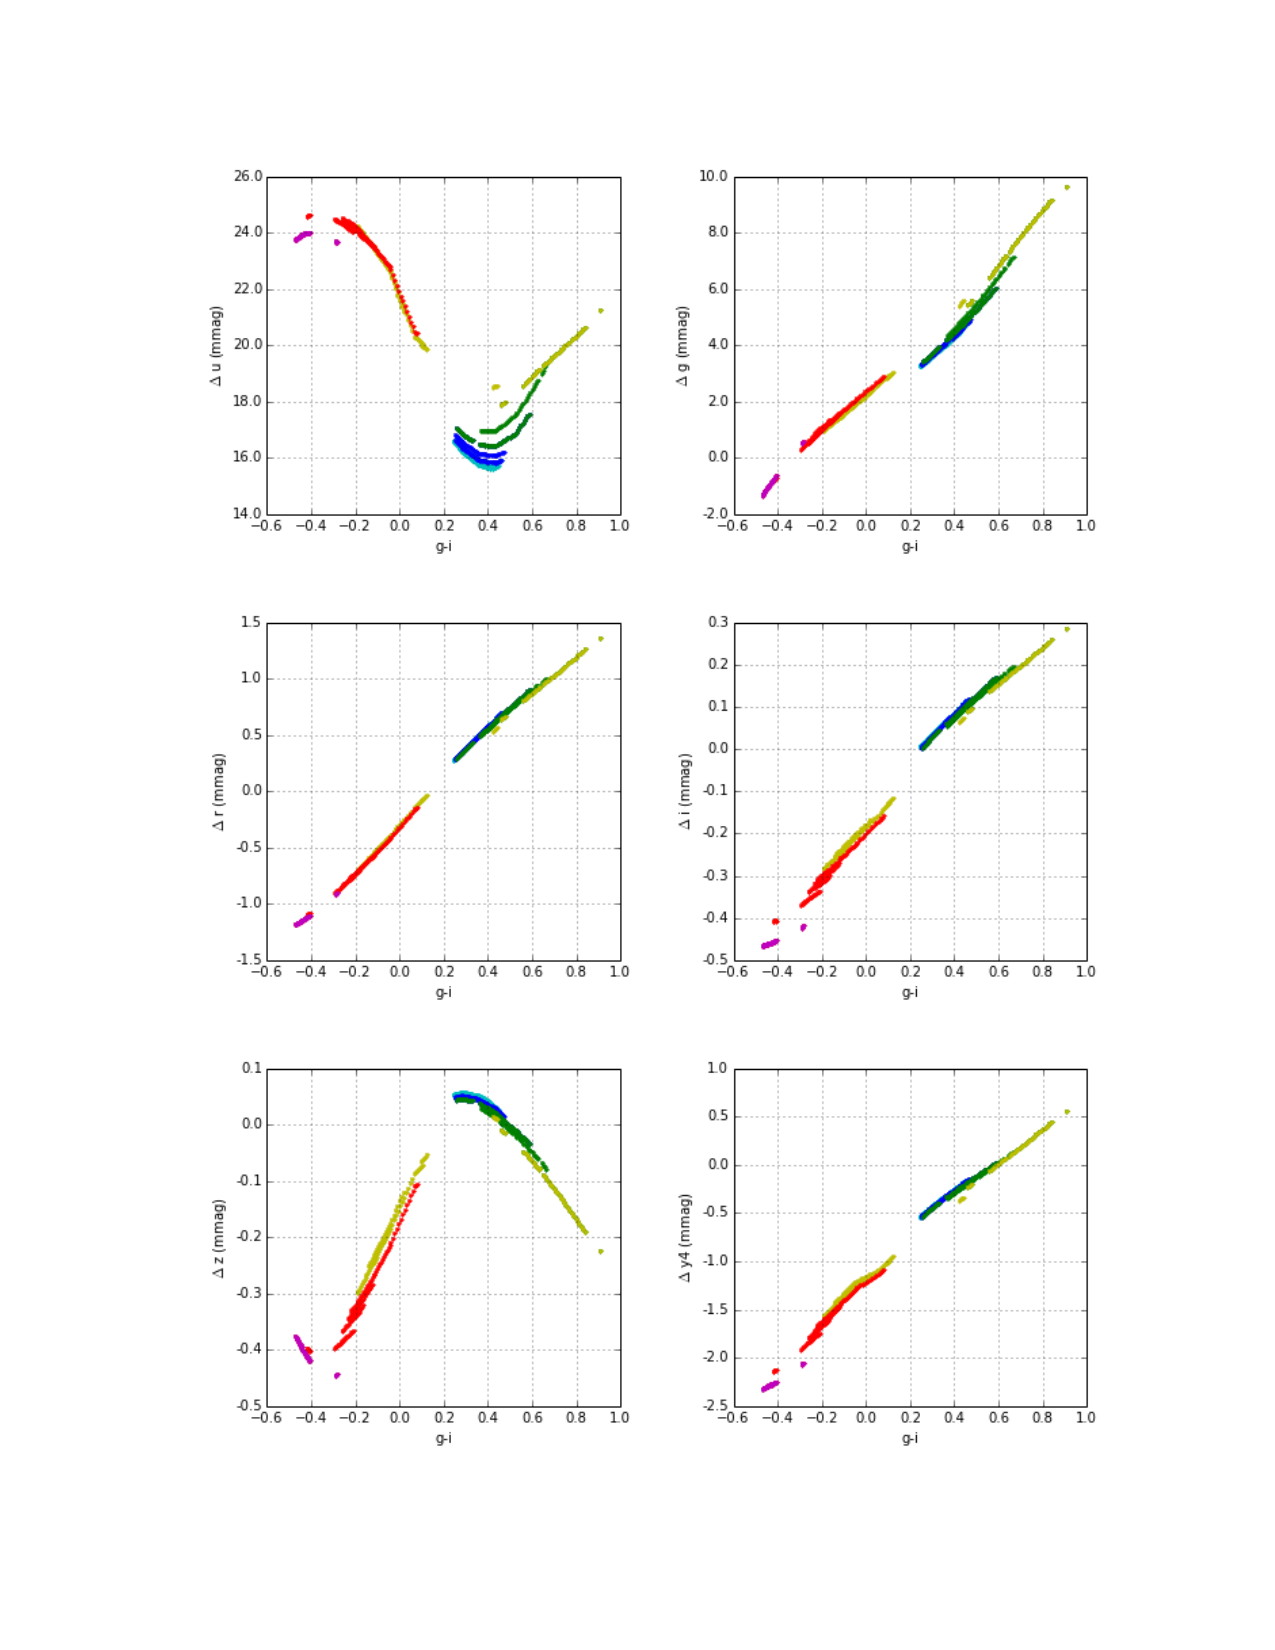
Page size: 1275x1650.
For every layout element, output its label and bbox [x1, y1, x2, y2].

picture [150, 74, 1126, 1538]
